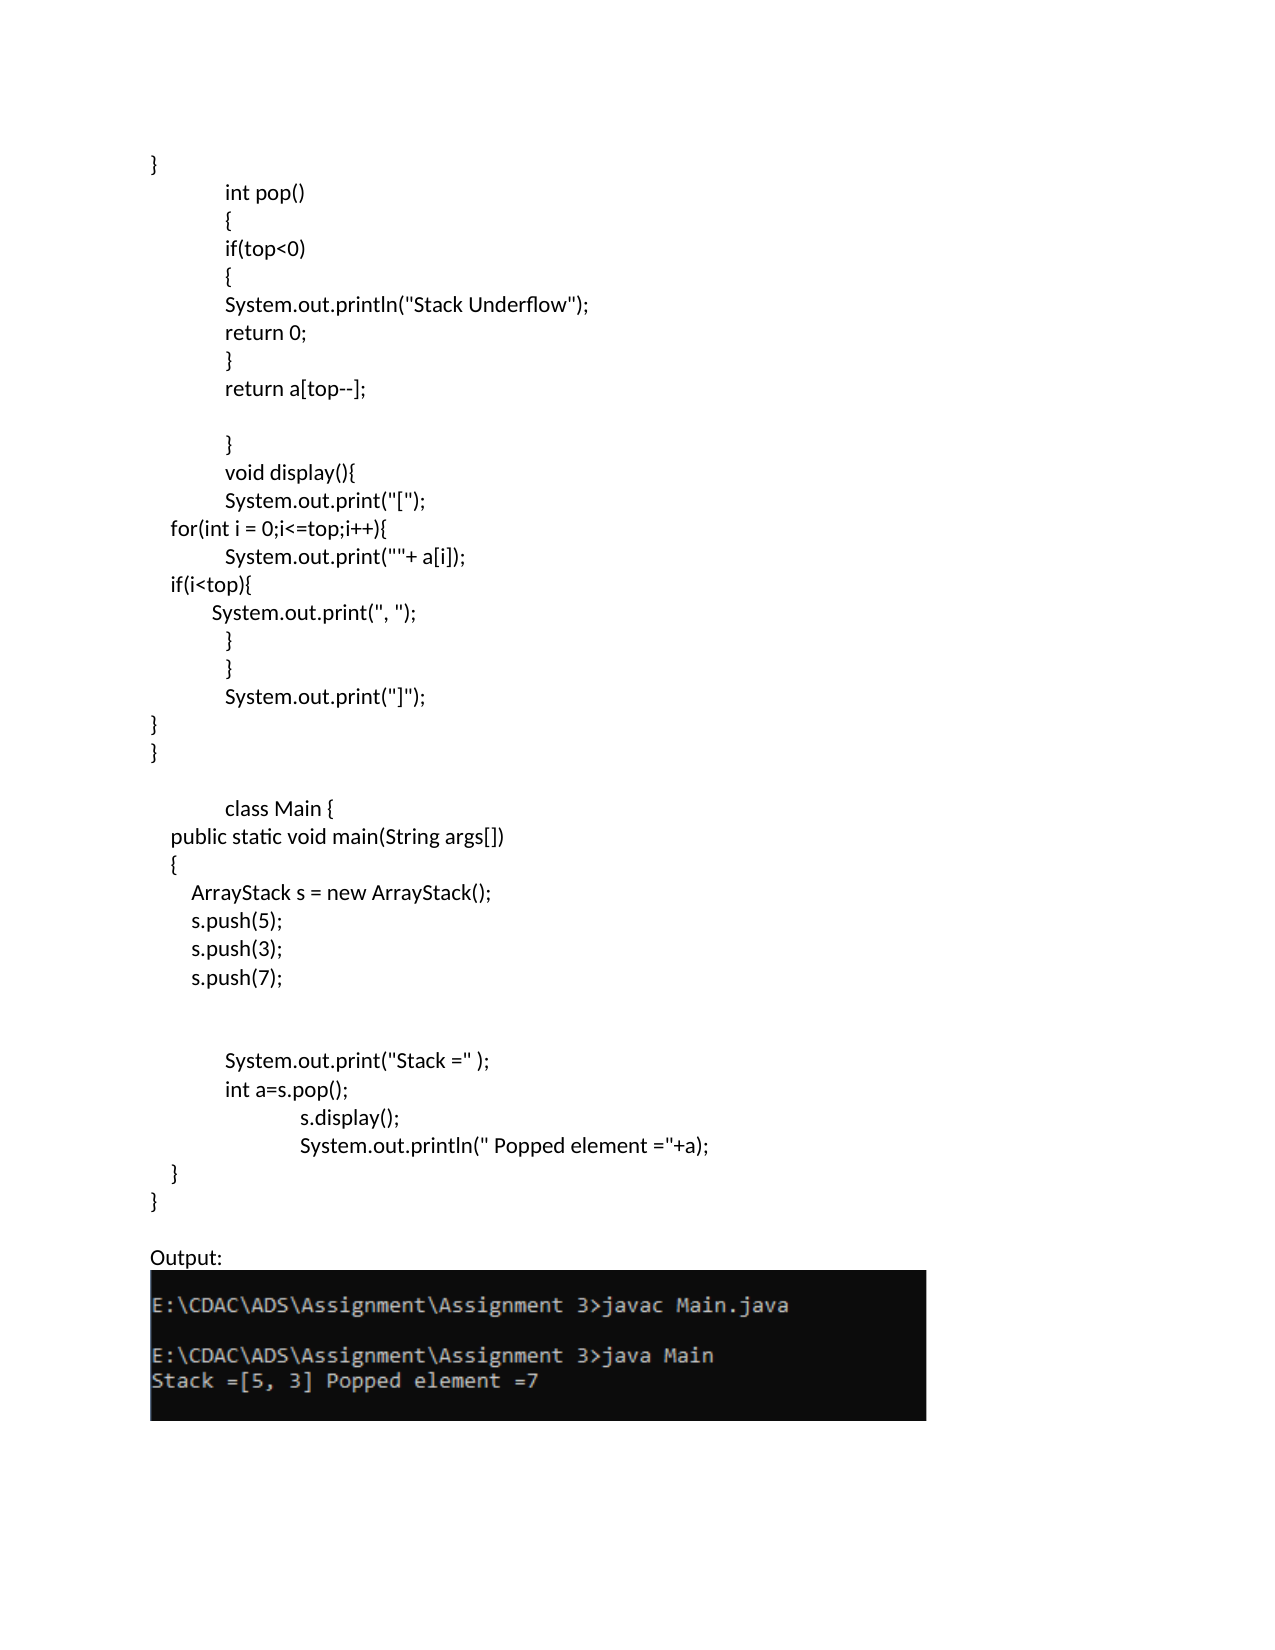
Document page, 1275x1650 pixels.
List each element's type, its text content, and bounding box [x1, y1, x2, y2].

text ArrayStack s = new ArrayStack(); [150, 878, 1125, 907]
text int a=s.pop(); [150, 1075, 1125, 1103]
text System.out.print("]"); [150, 682, 1125, 710]
text s.display(); [150, 1103, 1125, 1131]
text } [150, 150, 1125, 178]
text } [150, 430, 1125, 458]
text if(i<top){ [150, 570, 1125, 598]
text { [150, 851, 1125, 878]
text System.out.print("["); [150, 486, 1125, 514]
text { [150, 206, 1125, 234]
text s.push(3); [150, 934, 1125, 963]
text System.out.println("Stack Underflow"); [150, 290, 1125, 318]
text } [150, 710, 1125, 738]
text if(top<0) [150, 234, 1125, 262]
text System.out.println(" Popped element ="+a); [150, 1131, 1125, 1159]
text s.push(5); [150, 907, 1125, 934]
text } [150, 654, 1125, 682]
text public static void main(String args[]) [150, 822, 1125, 851]
text } [150, 626, 1125, 654]
picture [150, 1270, 927, 1421]
text void display(){ [150, 458, 1125, 486]
text System.out.print("Stack =" ); [150, 1047, 1125, 1075]
text System.out.print(""+ a[i]); [150, 542, 1125, 570]
text s.push(7); [150, 963, 1125, 991]
text } [150, 346, 1125, 374]
text } [150, 1159, 1125, 1187]
text { [150, 262, 1125, 290]
text for(int i = 0;i<=top;i++){ [150, 514, 1125, 542]
text return 0; [150, 318, 1125, 346]
text } [150, 1187, 1125, 1215]
text return a[top--]; [150, 374, 1125, 402]
text } [150, 738, 1125, 766]
text System.out.print(", "); [150, 598, 1125, 626]
text Output: [150, 1243, 1125, 1271]
text class Main { [150, 794, 1125, 822]
text int pop() [150, 178, 1125, 206]
